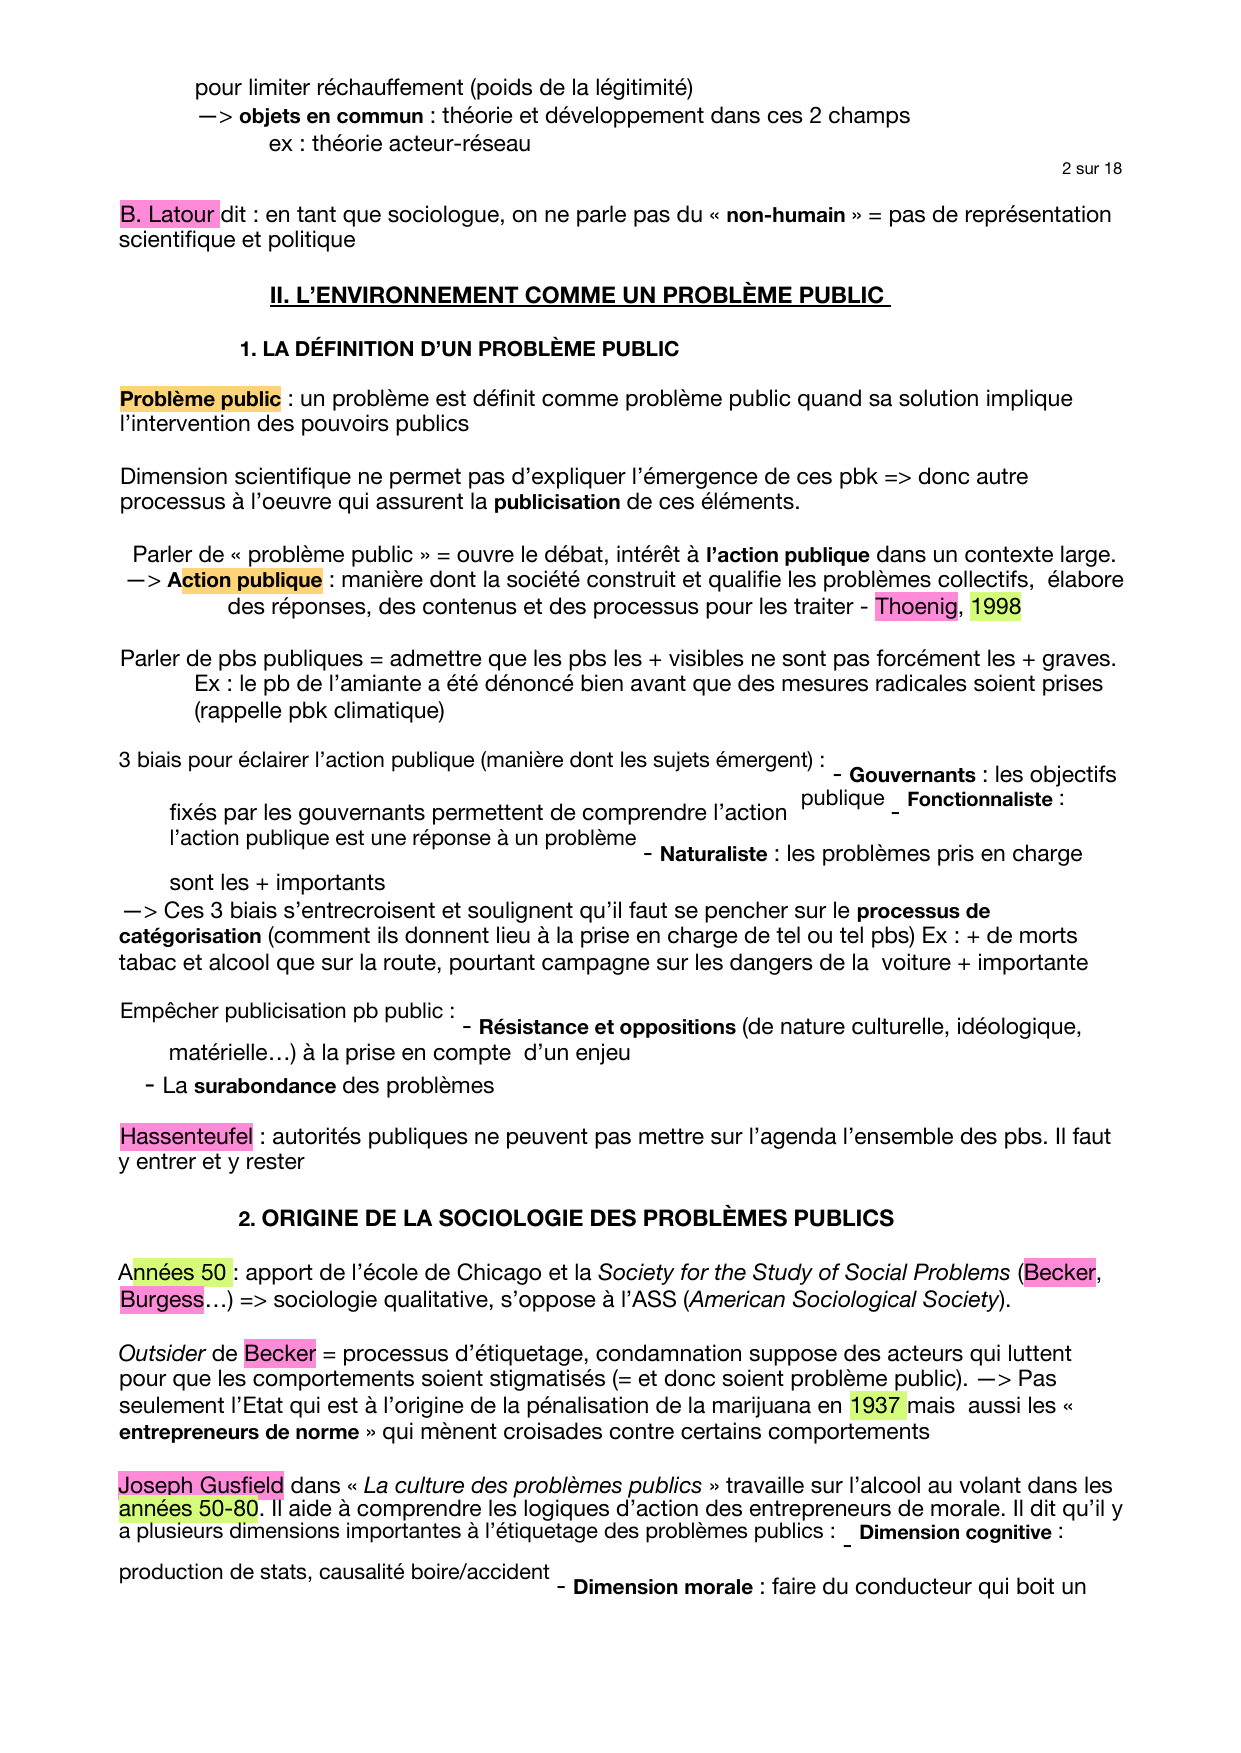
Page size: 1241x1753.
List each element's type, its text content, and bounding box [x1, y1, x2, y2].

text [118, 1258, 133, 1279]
text Parler de pbs publiques = admettre que les pbs les + visibles ne sont pas forcément les + graves. Ex : le pb de l’amiante a été dénoncé bien avant que des mesures radicales soient prises (rappelle pbk climatique) [120, 646, 1129, 725]
text —> Ces 3 biais s’entrecroisent et soulignent qu’il faut se pencher sur le processus de catégorisation (comment ils donnent lieu à la prise en charge de tel ou tel pbs) Ex : + de morts tabac et alcool que sur la route, pourtant campagne sur les dangers de la voiture + importante [119, 898, 1129, 977]
text 2. ORIGINE DE LA SOCIOLOGIE DES PROBLÈMES PUBLICS [238, 1204, 1128, 1232]
text - La surabondance des problèmes [144, 1067, 1128, 1102]
text 1. LA DÉFINITION D’UN PROBLÈME PUBLIC [239, 336, 1128, 362]
text Problème public : un problème est définit comme problème public quand sa solution implique l’intervention des pouvoirs publics [119, 385, 1129, 438]
text B. Latour dit : en tant que sociologue, on ne parle pas du « non-humain » = pas de représentation scientifique et politique [119, 201, 1129, 254]
text Hassenteufel : autorités publiques ne peuvent pas mettre sur l’agenda l’ensemble des pbs. Il faut y entrer et y rester [118, 1124, 1129, 1176]
text —> objets en commun : théorie et développement dans ces 2 champs [196, 101, 1128, 129]
text ex : théorie acteur-réseau [269, 129, 1128, 158]
text 3 biais pour éclairer l’action publique (manière dont les sujets émergent) : - Gouvernants : les objectifs fixés par les gouvernants permettent de comprendre l’action publique - Fonctionnaliste : l’action publique est une réponse à un problème - Naturaliste : les problèmes pris en charge sont les + importants [119, 750, 1129, 897]
text 2 sur 18 [43, 158, 1122, 179]
text Années 50 : apport de l’école de Chicago et la Society for the Study of Social Problems (Becker, Burgess…) => sociologie qualitative, s’oppose à l’ASS (American Sociological Society). [204, 1258, 1129, 1314]
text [118, 74, 1129, 100]
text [118, 1473, 1129, 1606]
text Parler de « problème public » = ouvre le débat, intérêt à l’action publique dans un contexte large. —> Action publique : manière dont la société construit et qualifie les problèmes collectifs, élabore des réponses, des contenus et des processus pour les traiter - Thoenig, 1998 [120, 542, 1129, 621]
text Outsider de Becker = processus d’étiquetage, condamnation suppose des acteurs qui luttent pour que les comportements soient stigmatisés (= et donc soient problème public). —> Pas seulement l’Etat qui est à l’origine de la pénalisation de la marijuana en 1937 mais aussi les « entrepreneurs de norme » qui mènent croisades contre certains comportements [118, 1340, 1129, 1446]
text Dimension scientifique ne permet pas d’expliquer l’émergence de ces pbk => donc autre processus à l’oeuvre qui assurent la publicisation de ces éléments. [119, 463, 1129, 516]
text II. L’ENVIRONNEMENT COMME UN PROBLÈME PUBLIC [269, 281, 1128, 310]
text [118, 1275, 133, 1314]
text Empêcher publicisation pb public : - Résistance et oppositions (de nature culturelle, idéologique, matérielle…) à la prise en compte d’un enjeu [120, 1002, 1129, 1067]
